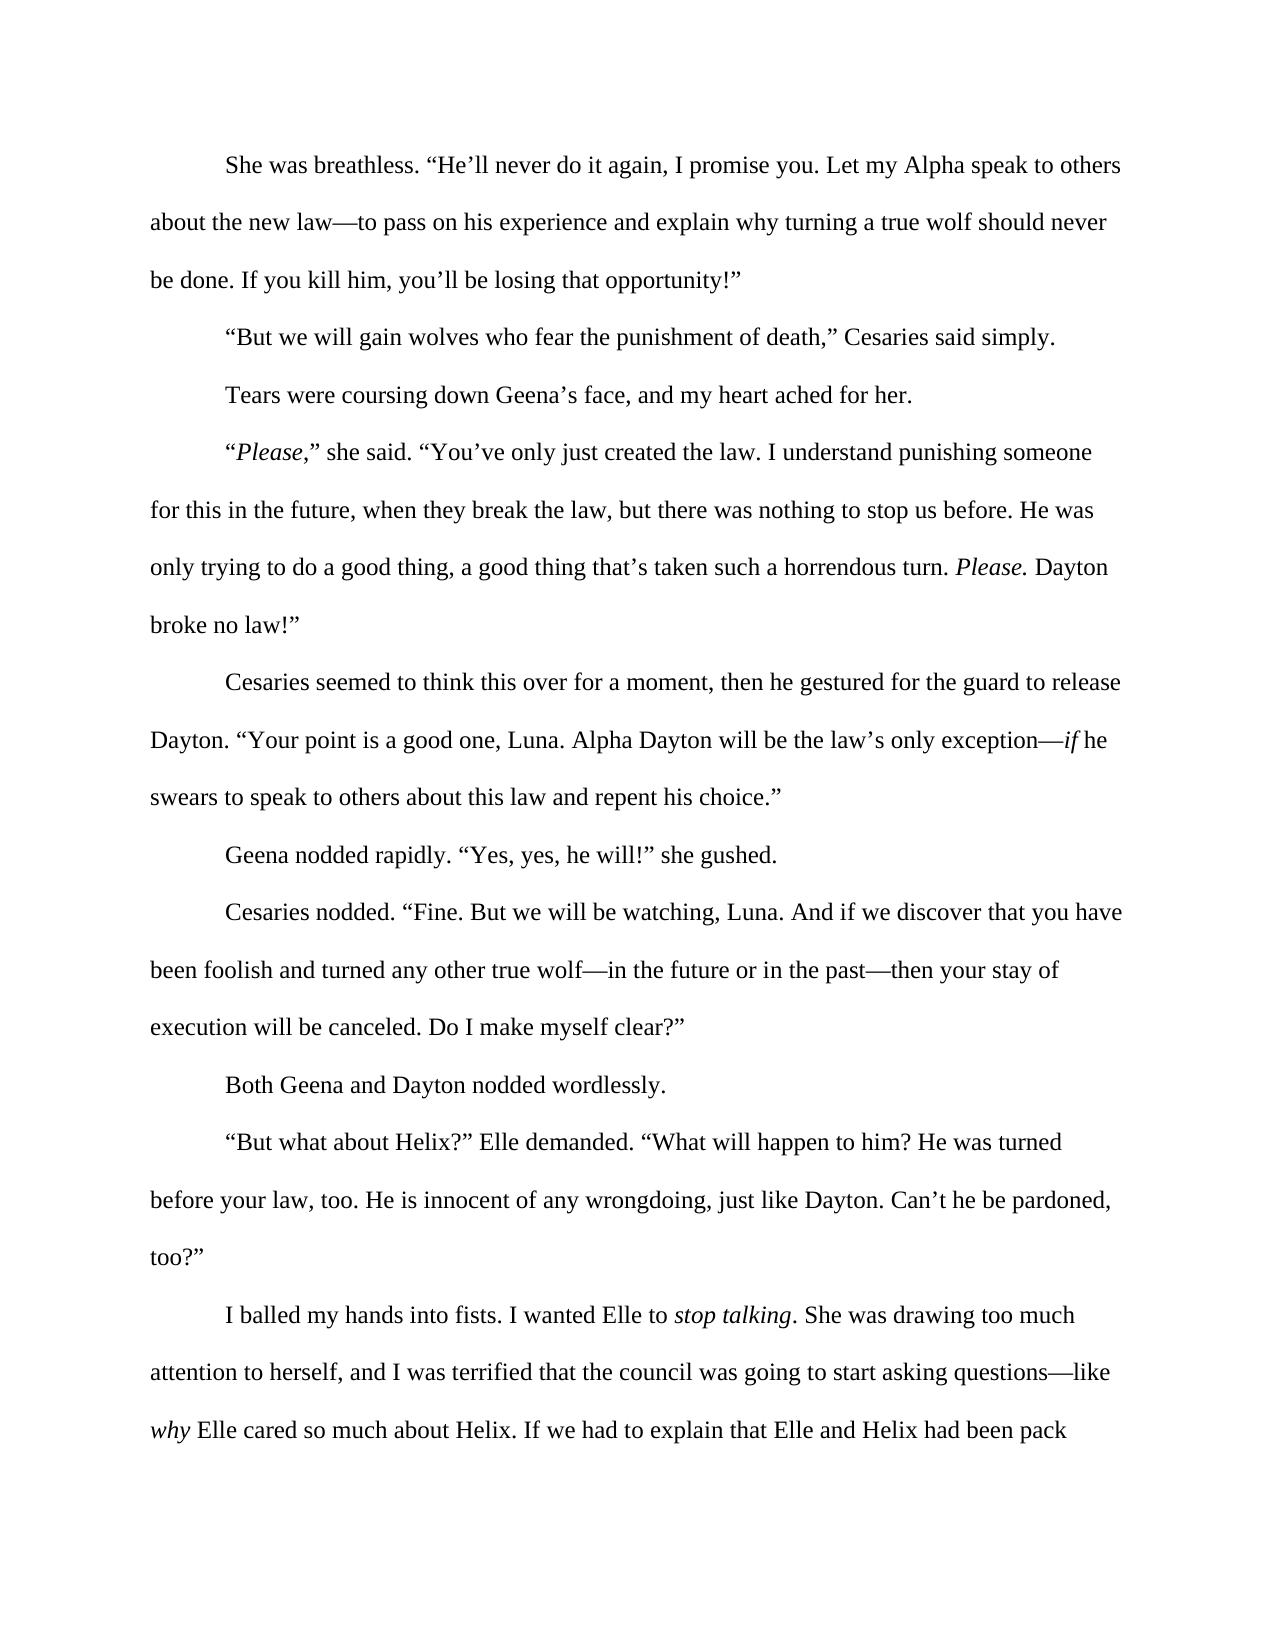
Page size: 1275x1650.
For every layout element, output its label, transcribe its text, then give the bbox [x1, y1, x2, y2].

text Cesaries seemed to think this over for a moment, then he gestured for the guard to release Dayton. “Your point is a good one, Luna. Alpha Dayton will be the law’s only exception—if he swears to speak to others about this law and repent his choice.” [150, 667, 1125, 811]
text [150, 1300, 1125, 1444]
text Tears were coursing down Geena’s face, and my heart ached for her. [150, 380, 1125, 409]
text Geena nodded rapidly. “Yes, yes, he will!” she gushed. [150, 840, 1125, 869]
text “But what about Helix?” Elle demanded. “What will happen to him? He was turned before your law, too. He is innocent of any wrongdoing, just like Dayton. Can’t he be pardoned, too?” [150, 1127, 1125, 1271]
text “Please,” she said. “You’ve only just created the law. I understand punishing someone for this in the future, when they break the law, but there was nothing to stop us before. He was only trying to do a good thing, a good thing that’s taken such a horrendous turn. Please. Dayton broke no law!” [150, 437, 1125, 639]
text She was breathless. “He’ll never do it again, I promise you. Let my Alpha speak to others about the new law—to pass on his experience and explain why turning a true wolf should never be done. If you kill him, you’ll be losing that opportunity!” [150, 150, 1125, 294]
text Both Geena and Dayton nodded wordlessly. [150, 1070, 1125, 1099]
text Cesaries nodded. “Fine. But we will be watching, Luna. And if we discover that you have been foolish and turned any other true wolf—in the future or in the past—then your stay of execution will be canceled. Do I make myself clear?” [150, 897, 1125, 1041]
text “But we will gain wolves who fear the punishment of death,” Cesaries said simply. [150, 322, 1125, 351]
